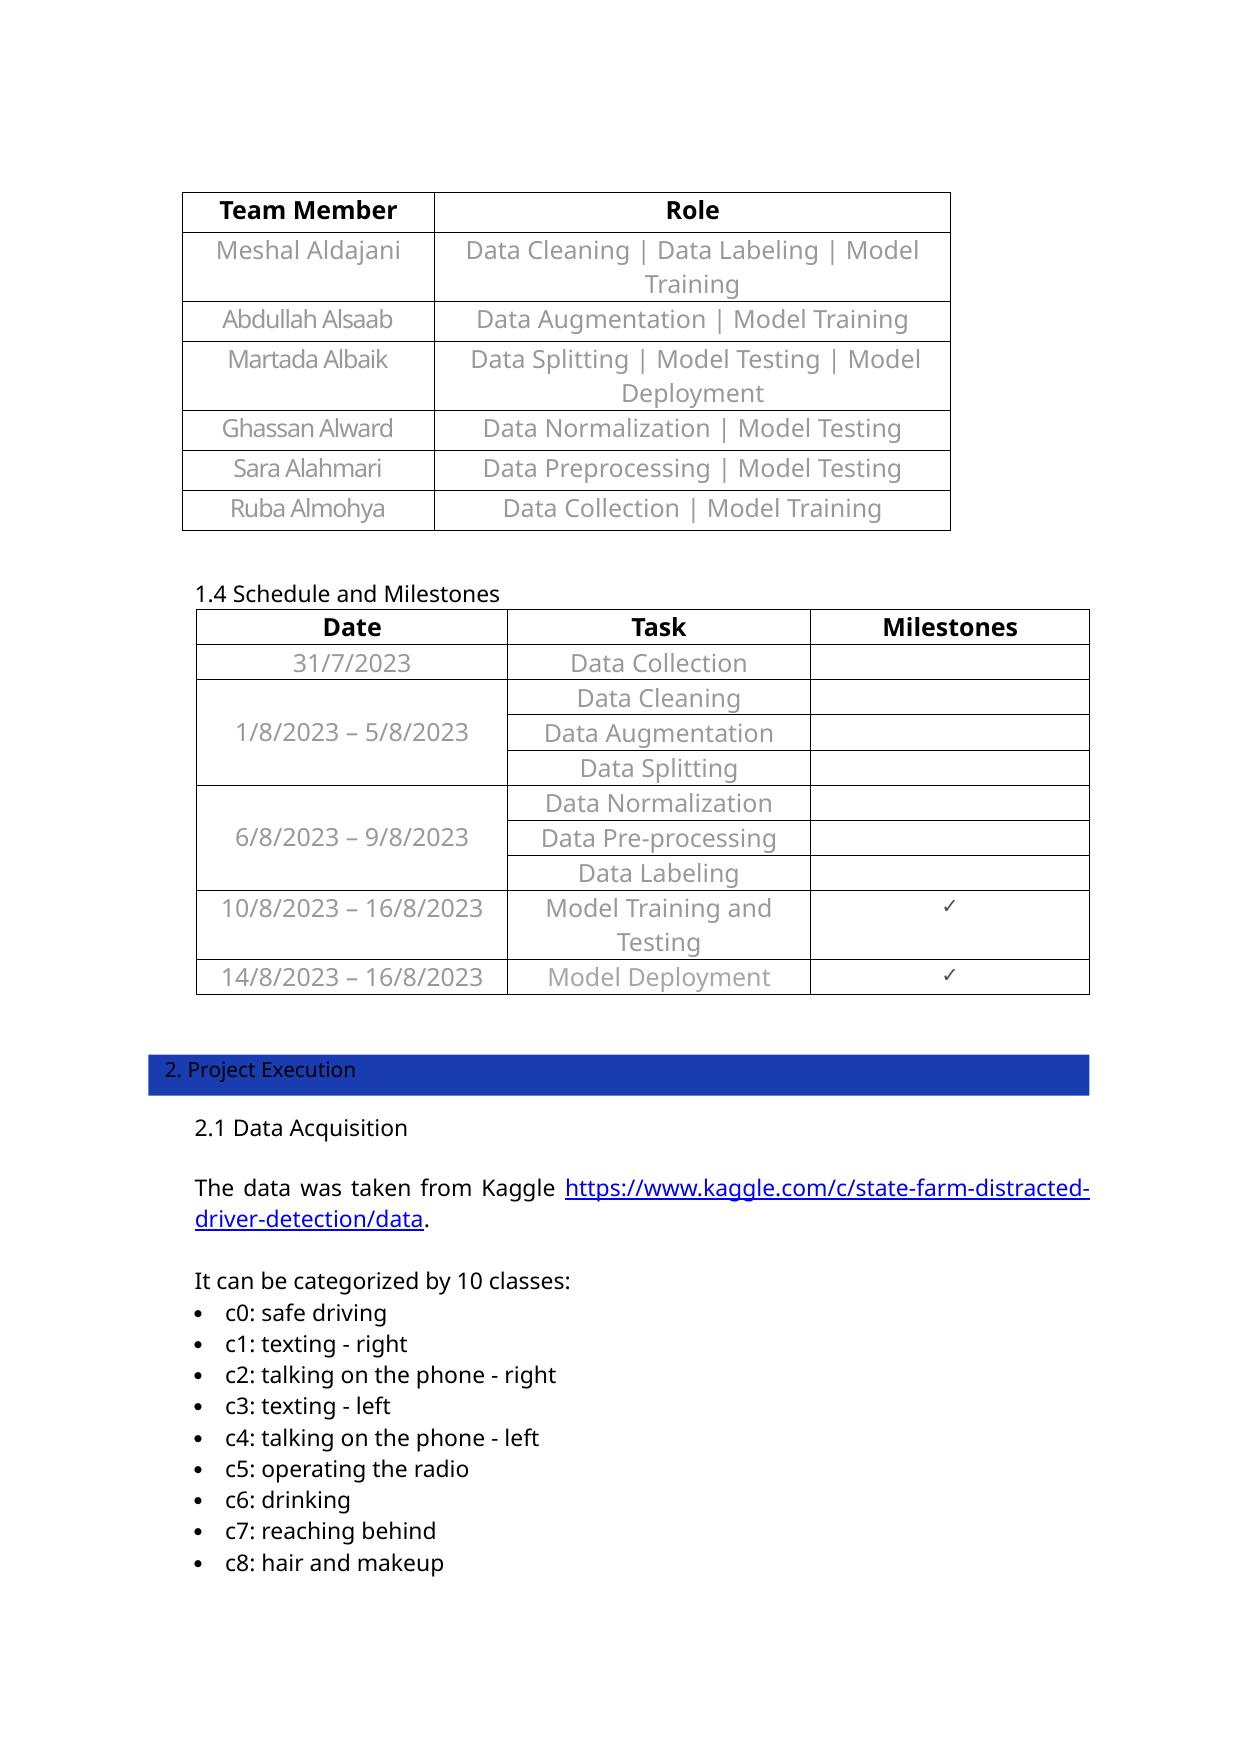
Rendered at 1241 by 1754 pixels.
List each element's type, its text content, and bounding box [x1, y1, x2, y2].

table_cell Ruba Almohya [183, 491, 434, 530]
table_cell Data Normalization | Model Testing [435, 411, 950, 450]
table_cell Meshal Aldajani [183, 233, 434, 301]
table_cell Data Cleaning | Data Labeling | Model Training [435, 233, 950, 301]
table_cell Martada Albaik [183, 342, 434, 410]
table_cell Abdullah Alsaab [183, 302, 434, 341]
table_cell Ghassan Alward [183, 411, 434, 450]
table_header Team Member [183, 193, 434, 232]
table_cell Data Collection | Model Training [435, 491, 950, 530]
table_cell Data Preprocessing | Model Testing [435, 451, 950, 490]
table_cell Sara Alahmari [183, 451, 434, 490]
table_cell Data Splitting | Model Testing | Model Deployment [435, 342, 950, 410]
table_header Role [435, 193, 950, 232]
table_cell Data Augmentation | Model Training [435, 302, 950, 341]
